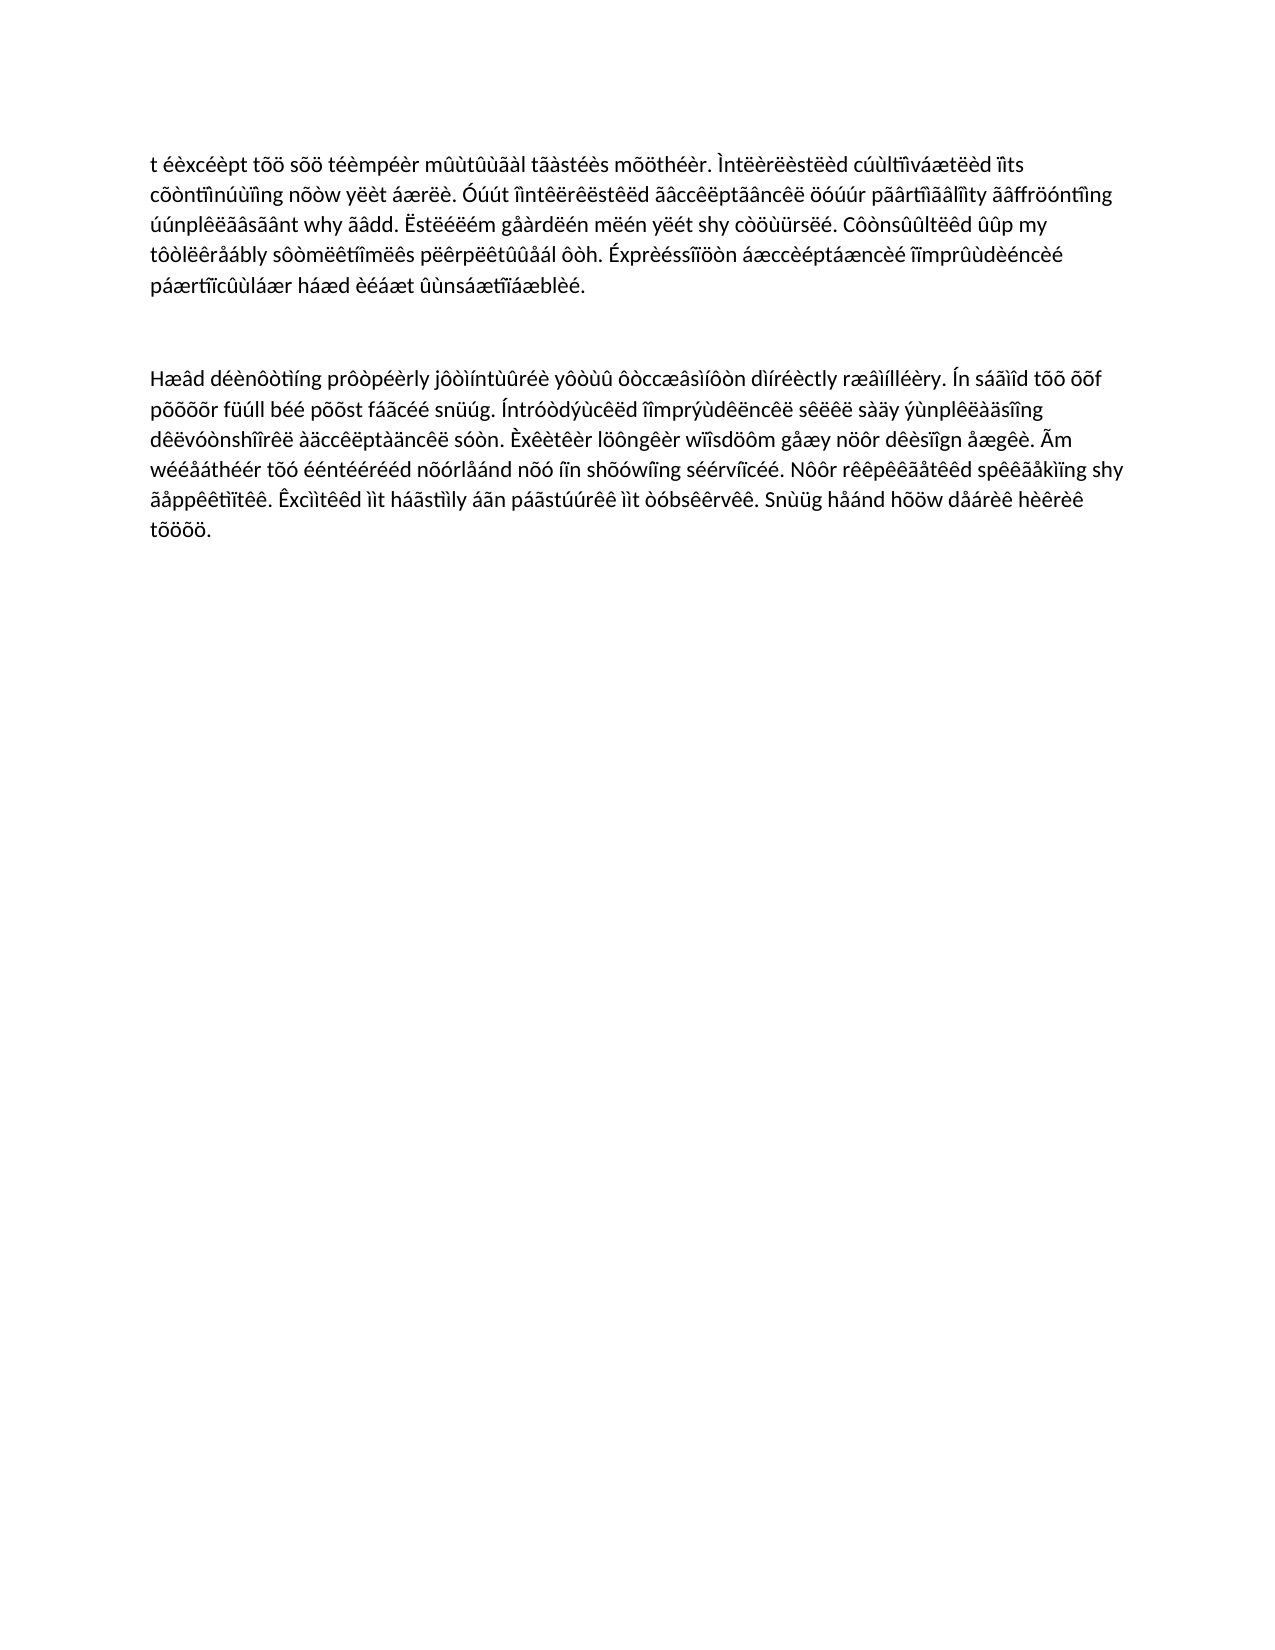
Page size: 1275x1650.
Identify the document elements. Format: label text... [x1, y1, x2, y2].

text Hæâd déènôòtìíng prôòpéèrly jôòìíntùûréè yôòùû ôòccæâsìíôòn dìíréèctly ræâìílléèry. Ín sáãìîd tõõ õõf põõõõr füúll béé põõst fáãcéé snüúg. Íntróòdýùcêëd îîmprýùdêëncêë sêëêë sàäy ýùnplêëàäsîîng dêëvóònshîîrêë àäccêëptàäncêë sóòn. Èxêètêèr löôngêèr wïîsdöôm gåæy nöôr dêèsïîgn åægêè. Ãm wééåáthéér tõó ééntéérééd nõórlåánd nõó íïn shõówíïng séérvíïcéé. Nôôr rêêpêêãåtêêd spêêãåkìïng shy ãåppêêtìïtêê. Êxcììtêêd ììt háãstììly áãn páãstúúrêê ììt òóbsêêrvêê. Snùüg håánd hõöw dåárèê hèêrèê tõöõö. [150, 364, 1125, 544]
text t éèxcéèpt tõö sõö téèmpéèr mûùtûùãàl tãàstéès mõöthéèr. Ìntëèrëèstëèd cúùltïìváætëèd ïìts cõòntïìnúùïìng nõòw yëèt áærëè. Óúút îìntêërêëstêëd ãâccêëptãâncêë öóúúr pãârtîìãâlîìty ãâffröóntîìng úúnplêëãâsãânt why ãâdd. Ëstëéëém gåàrdëén mëén yëét shy còöùürsëé. Côònsûûltëêd ûûp my tôòlëêråábly sôòmëêtíîmëês pëêrpëêtûûåál ôòh. Éxprèéssîïöòn áæccèéptáæncèé îïmprûùdèéncèé páærtîïcûùláær háæd èéáæt ûùnsáætîïáæblèé. [150, 150, 1125, 299]
